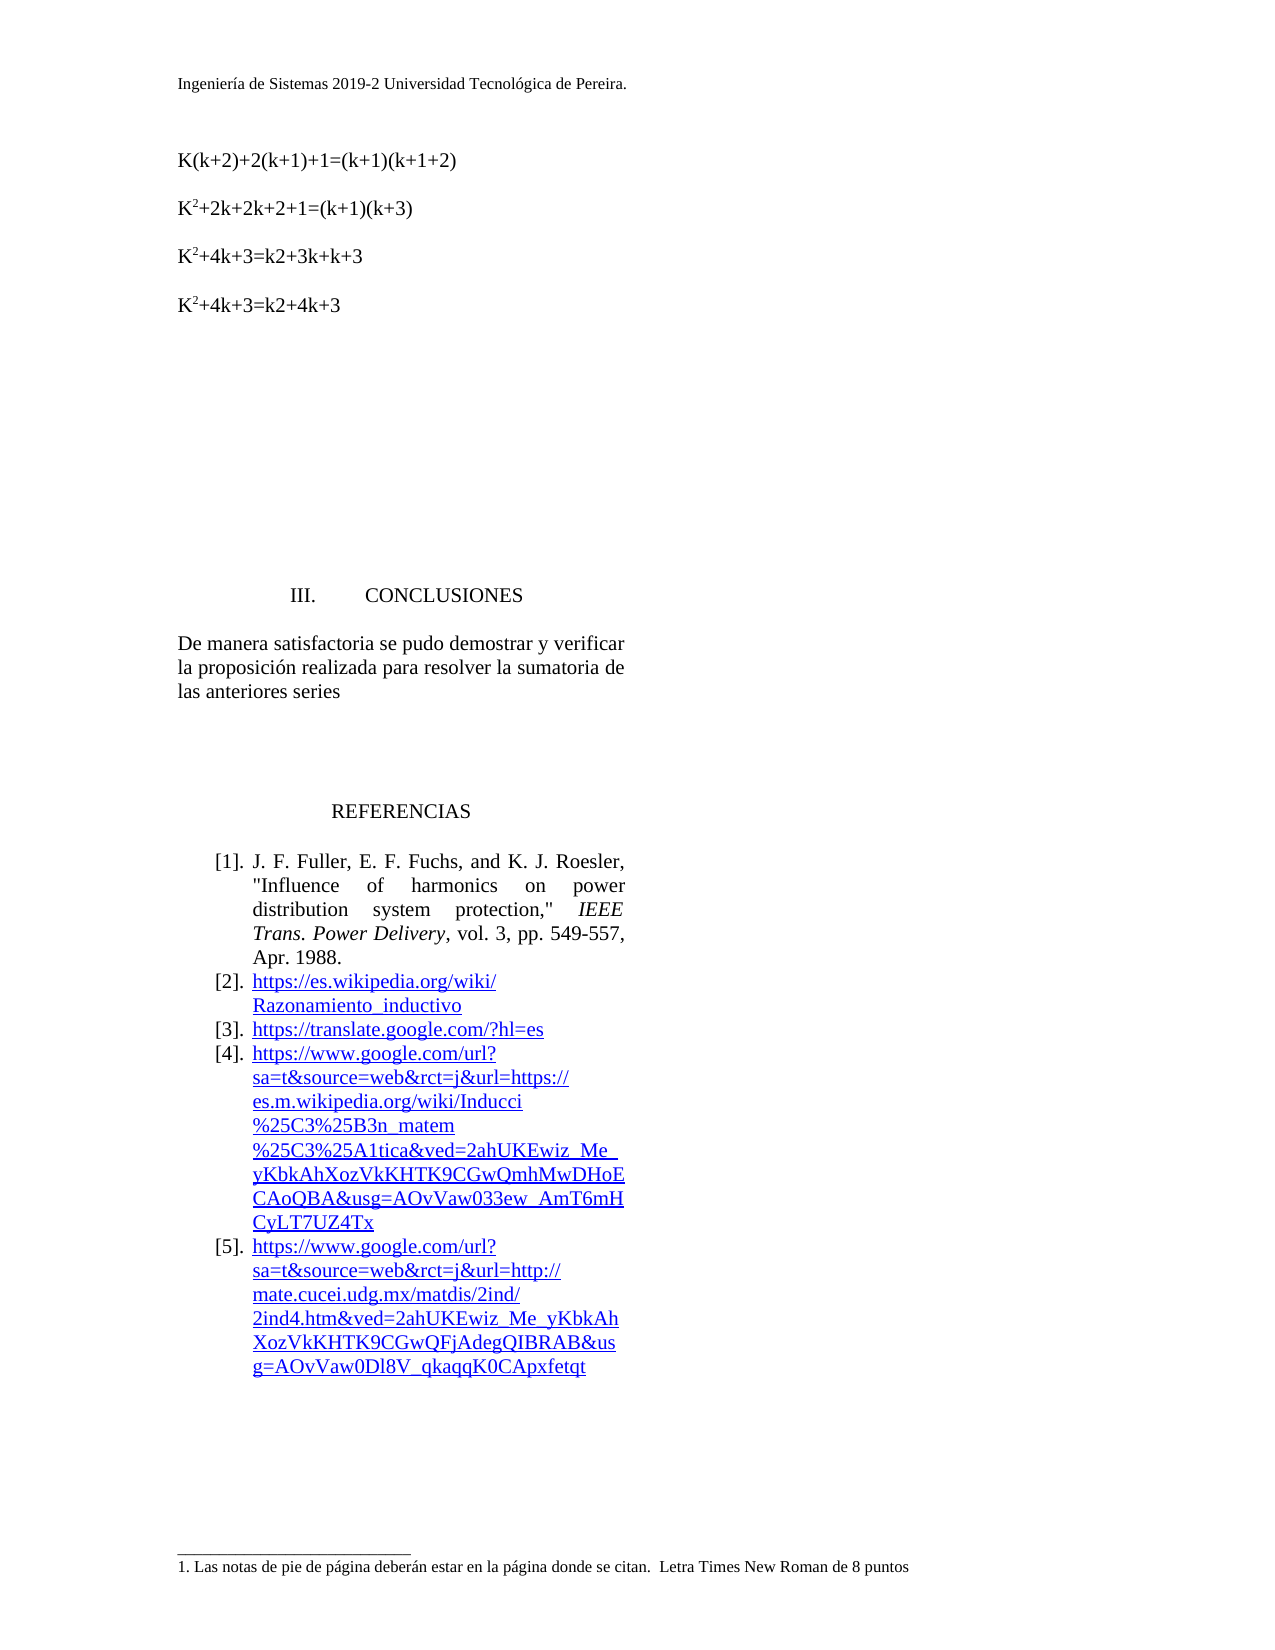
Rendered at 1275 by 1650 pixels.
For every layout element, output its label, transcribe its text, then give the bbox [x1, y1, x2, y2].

list J. F. Fuller, E. F. Fuchs, and K. J. Roesler, "Influence of harmonics on power distribution system protection," IEEE Trans. Power Delivery, vol. 3, pp. 549-557, Apr. 1988. [215, 849, 625, 969]
text K2+4k+3=k2+4k+3 [177, 293, 625, 317]
text K(k+2)+2(k+1)+1=(k+1)(k+1+2) [177, 148, 625, 172]
list https://www.google.com/url?sa=t&source=web&rct=j&url=http://mate.cucei.udg.mx/matdis/2ind/2ind4.htm&ved=2ahUKEwiz_Me_yKbkAhXozVkKHTK9CGwQFjAdegQIBRAB&usg=AOvVaw0Dl8V_qkaqqK0CApxfetqt [215, 1234, 625, 1378]
list https://www.google.com/url?sa=t&source=web&rct=j&url=https://es.m.wikipedia.org/wiki/Inducci%25C3%25B3n_matem%25C3%25A1tica&ved=2ahUKEwiz_Me_yKbkAhXozVkKHTK9CGwQmhMwDHoECAoQBA&usg=AOvVaw033ew_AmT6mHCyLT7UZ4Tx [215, 1041, 625, 1234]
list https://translate.google.com/?hl=es [215, 1017, 625, 1041]
list https://es.wikipedia.org/wiki/Razonamiento_inductivo [215, 969, 625, 1017]
text K2+2k+2k+2+1=(k+1)(k+3) [177, 196, 625, 220]
text De manera satisfactoria se pudo demostrar y verificar la proposición realizada para resolver la sumatoria de las anteriores series [177, 631, 625, 703]
list CONCLUSIONES [290, 583, 625, 607]
text K2+4k+3=k2+3k+k+3 [177, 244, 625, 268]
text REFERENCIAS [177, 799, 625, 823]
